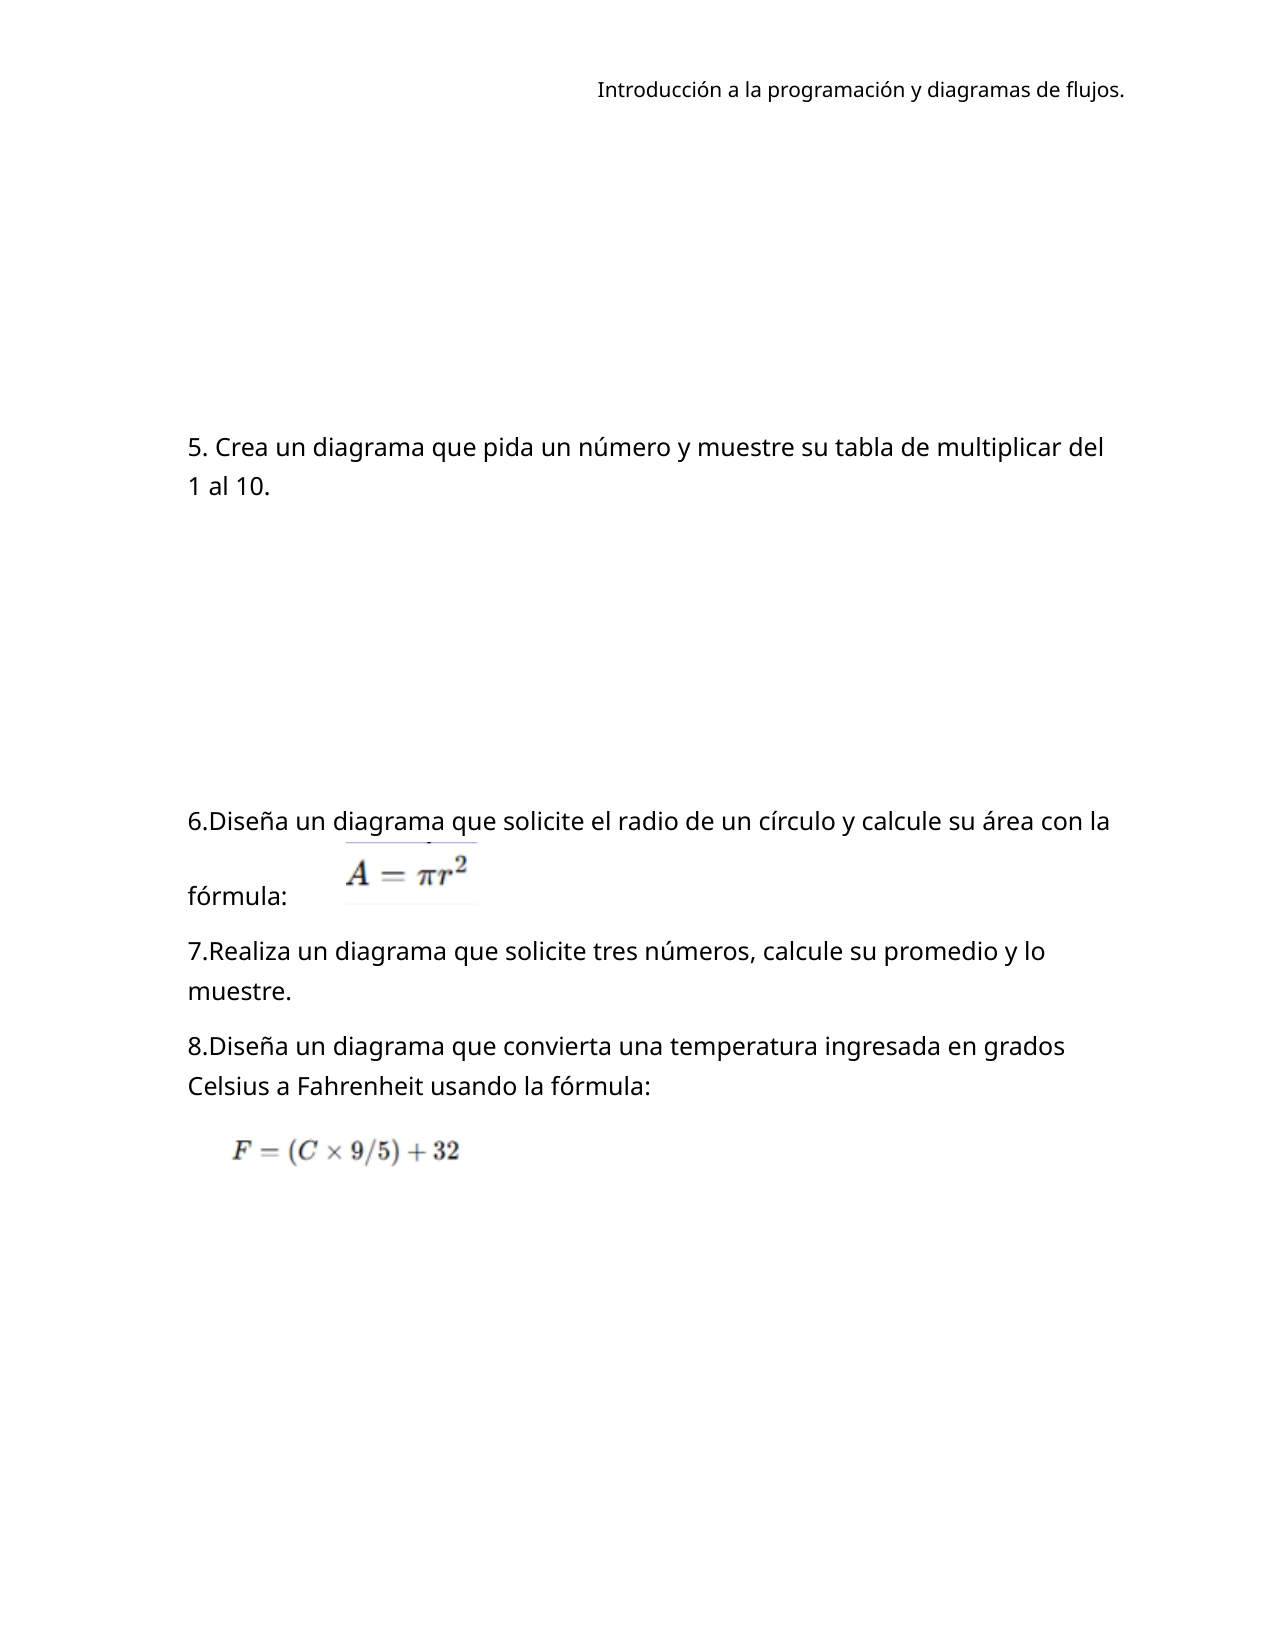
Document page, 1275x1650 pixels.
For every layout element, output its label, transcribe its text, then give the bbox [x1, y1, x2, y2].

picture [346, 842, 478, 905]
text 5. Crea un diagrama que pida un número y muestre su tabla de multiplicar del 1 al 10. [187, 429, 1125, 502]
picture [225, 1124, 482, 1173]
text 8.Diseña un diagrama que convierta una temperatura ingresada en grados Celsius a Fahrenheit usando la fórmula: [187, 1029, 1125, 1102]
text 7.Realiza un diagrama que solicite tres números, calcule su promedio y lo muestre. [187, 934, 1125, 1007]
text 6.Diseña un diagrama que solicite el radio de un círculo y calcule su área con la fórmula: [187, 803, 1125, 912]
